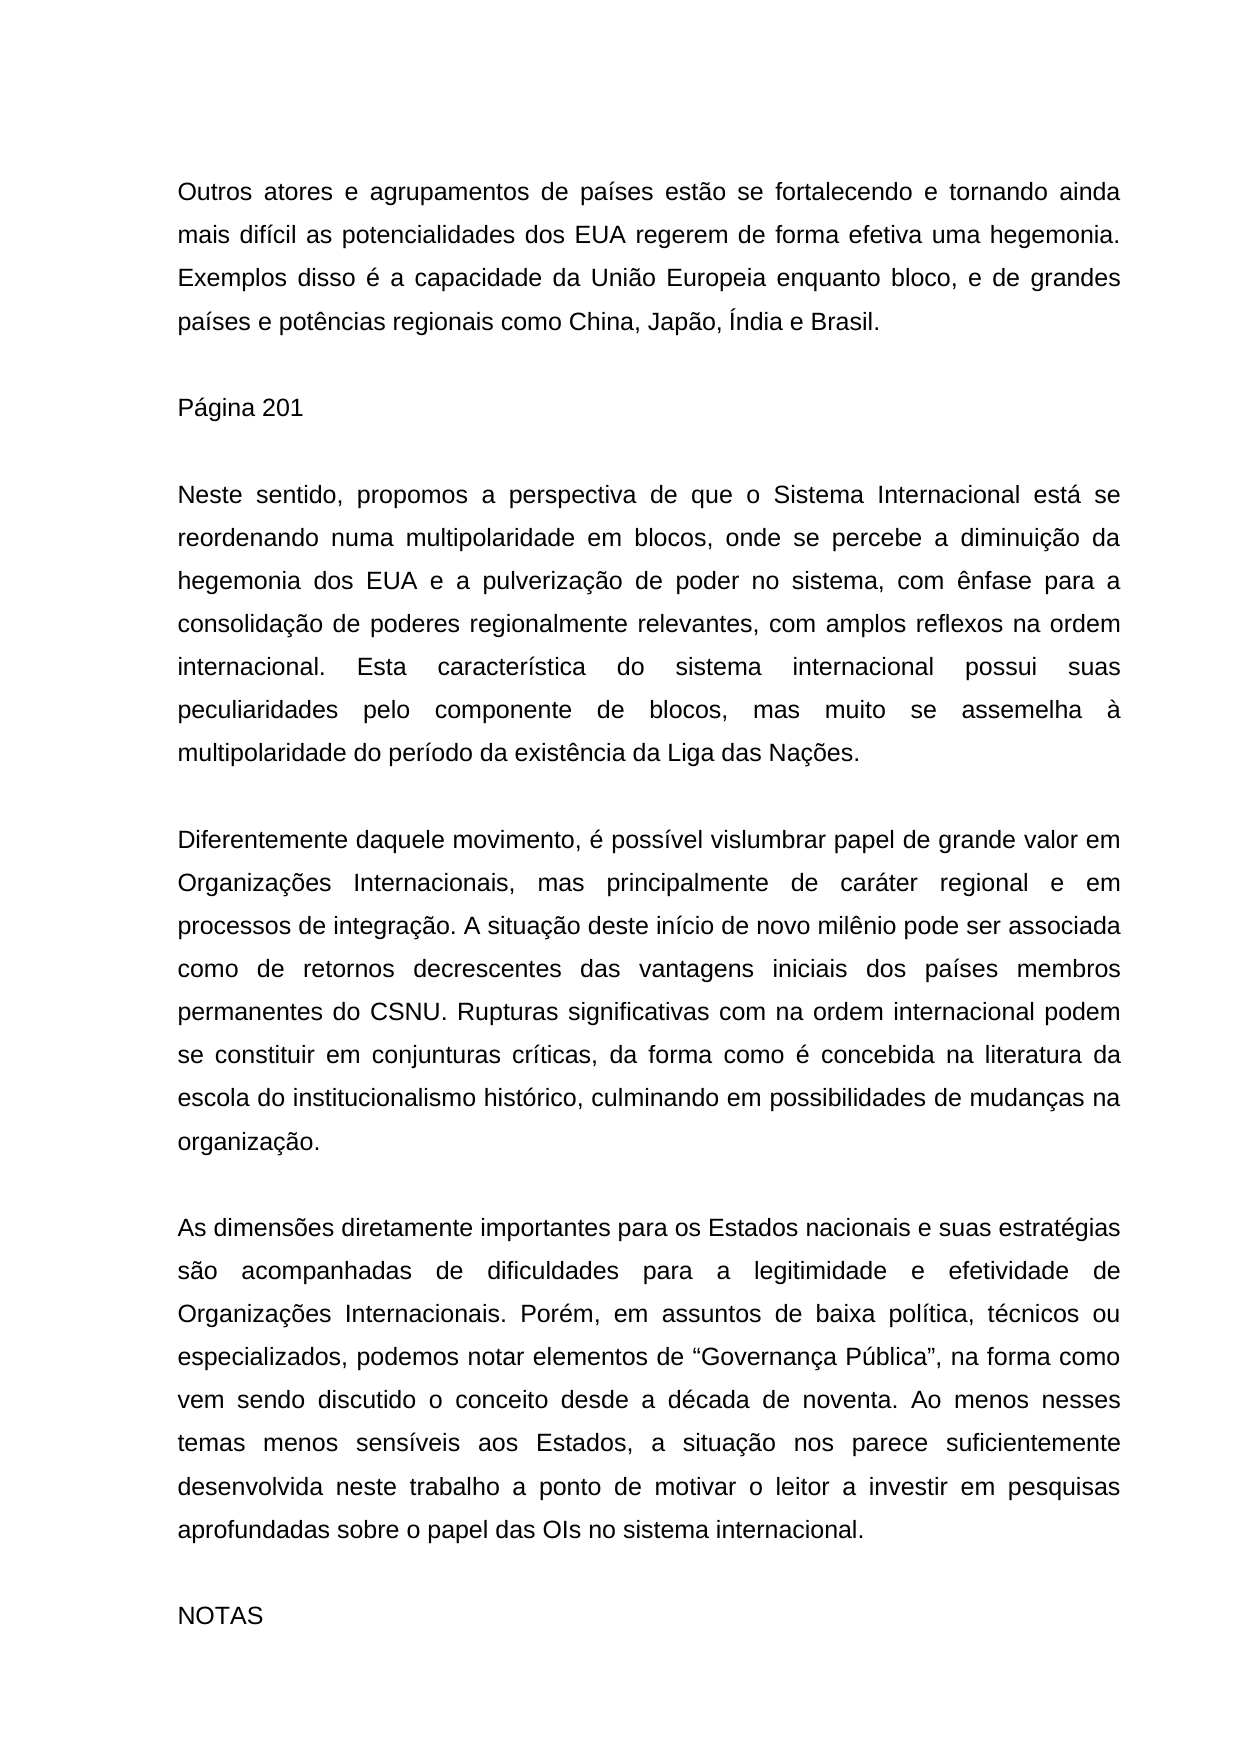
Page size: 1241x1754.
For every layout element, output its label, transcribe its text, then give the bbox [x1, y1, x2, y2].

text Diferentemente daquele movimento, é possível vislumbrar papel de grande valor em Organizações Internacionais, mas principalmente de caráter regional e em processos de integração. A situação deste início de novo milênio pode ser associada como de retornos decrescentes das vantagens iniciais dos países membros permanentes do CSNU. Rupturas significativas com na ordem internacional podem se constituir em conjunturas críticas, da forma como é concebida na literatura da escola do institucionalismo histórico, culminando em possibilidades de mudanças na organização. [177, 825, 1122, 1155]
text As dimensões diretamente importantes para os Estados nacionais e suas estratégias são acompanhadas de dificuldades para a legitimidade e efetividade de Organizações Internacionais. Porém, em assuntos de baixa política, técnicos ou especializados, podemos notar elementos de “Governança Pública”, na forma como vem sendo discutido o conceito desde a década de noventa. Ao menos nesses temas menos sensíveis aos Estados, a situação nos parece suficientemente desenvolvida neste trabalho a ponto de motivar o leitor a investir em pesquisas aprofundadas sobre o papel das OIs no sistema internacional. [177, 1213, 1122, 1543]
text Neste sentido, propomos a perspectiva de que o Sistema Internacional está se reordenando numa multipolaridade em blocos, onde se percebe a diminuição da hegemonia dos EUA e a pulverização de poder no sistema, com ênfase para a consolidação de poderes regionalmente relevantes, com amplos reflexos na ordem internacional. Esta característica do sistema internacional possui suas peculiaridades pelo componente de blocos, mas muito se assemelha à multipolaridade do período da existência da Liga das Nações. [177, 480, 1122, 767]
text Página 201 [177, 393, 1122, 422]
text NOTAS [177, 1601, 1122, 1630]
text Outros atores e agrupamentos de países estão se fortalecendo e tornando ainda mais difícil as potencialidades dos EUA regerem de forma efetiva uma hegemonia. Exemplos disso é a capacidade da União Europeia enquanto bloco, e de grandes países e potências regionais como China, Japão, Índia e Brasil. [177, 177, 1122, 336]
